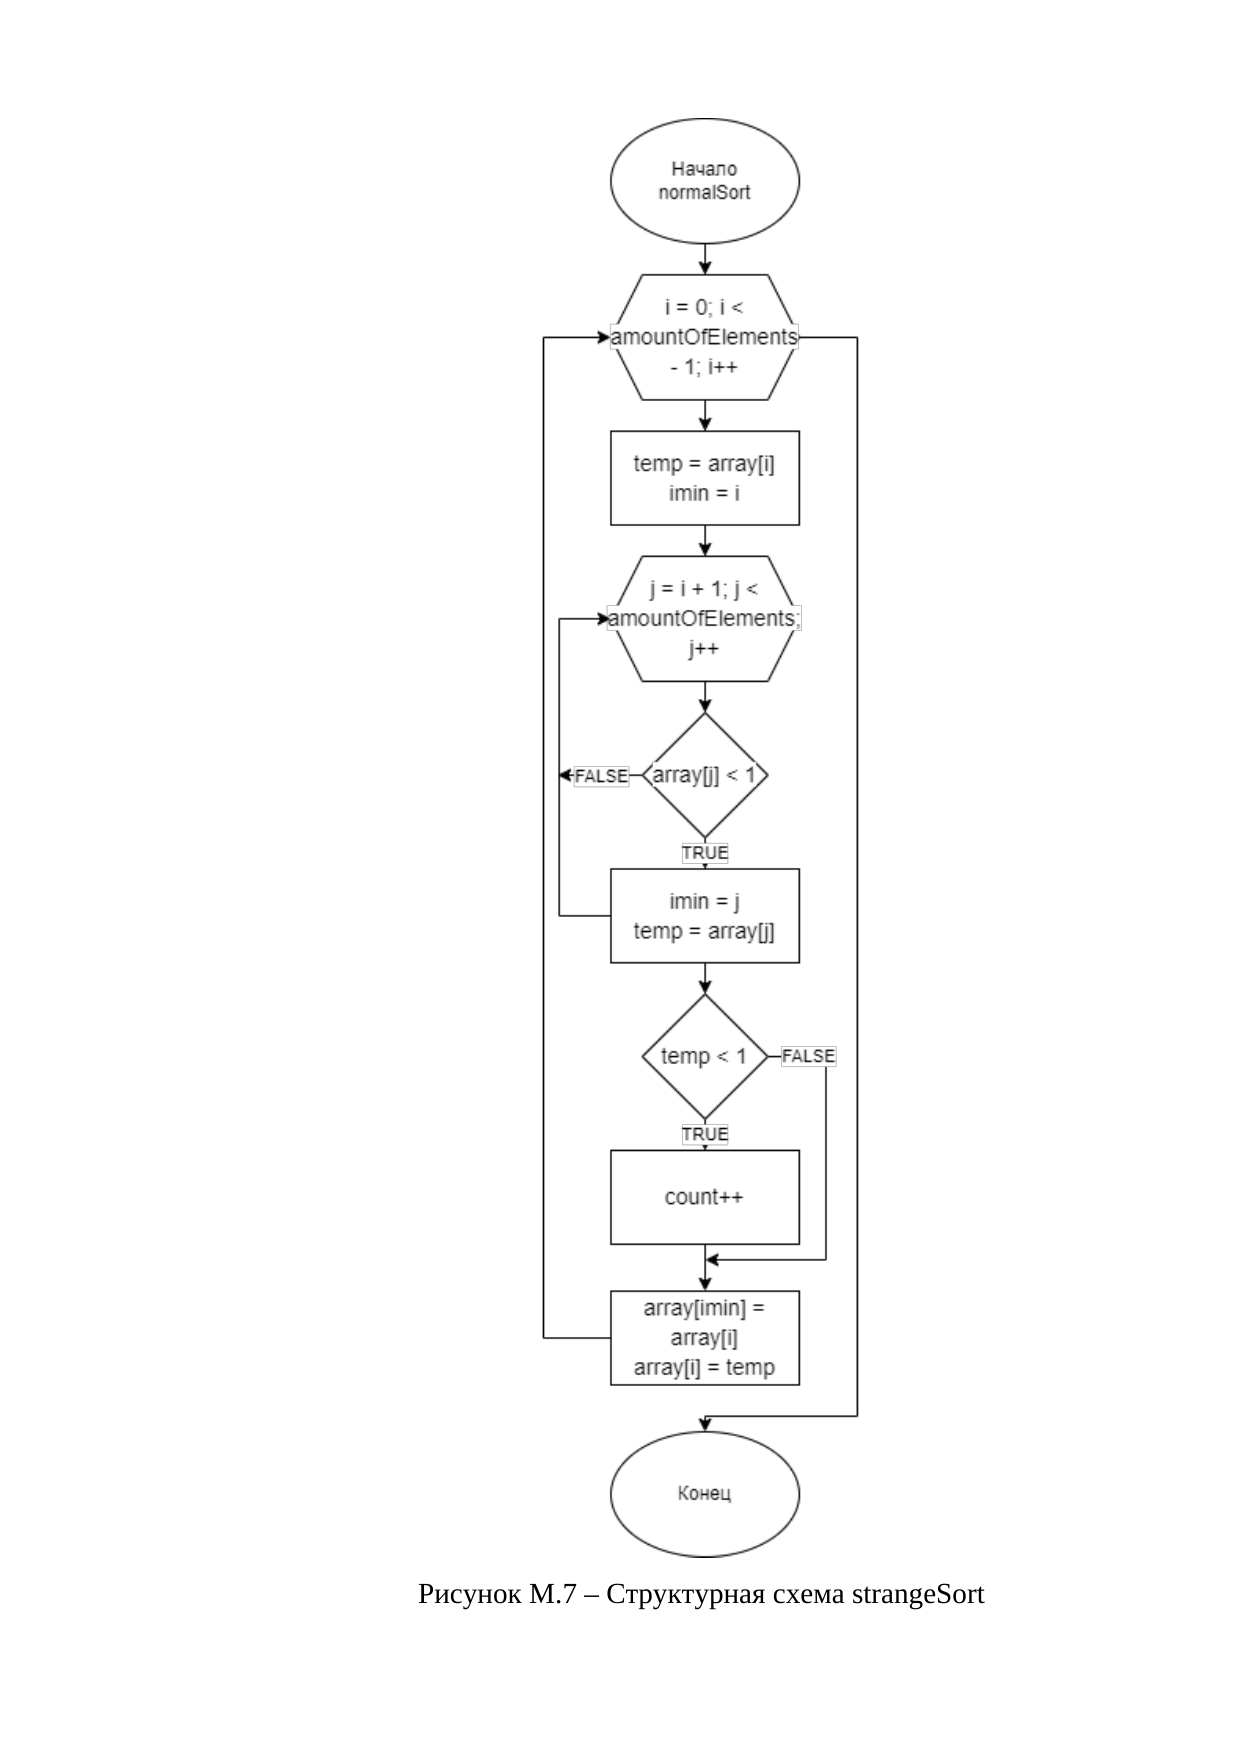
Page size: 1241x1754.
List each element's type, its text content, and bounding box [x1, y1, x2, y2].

text Рисунок M.7 – Структурная схема strangeSort [177, 1576, 1152, 1610]
picture [532, 118, 871, 1558]
